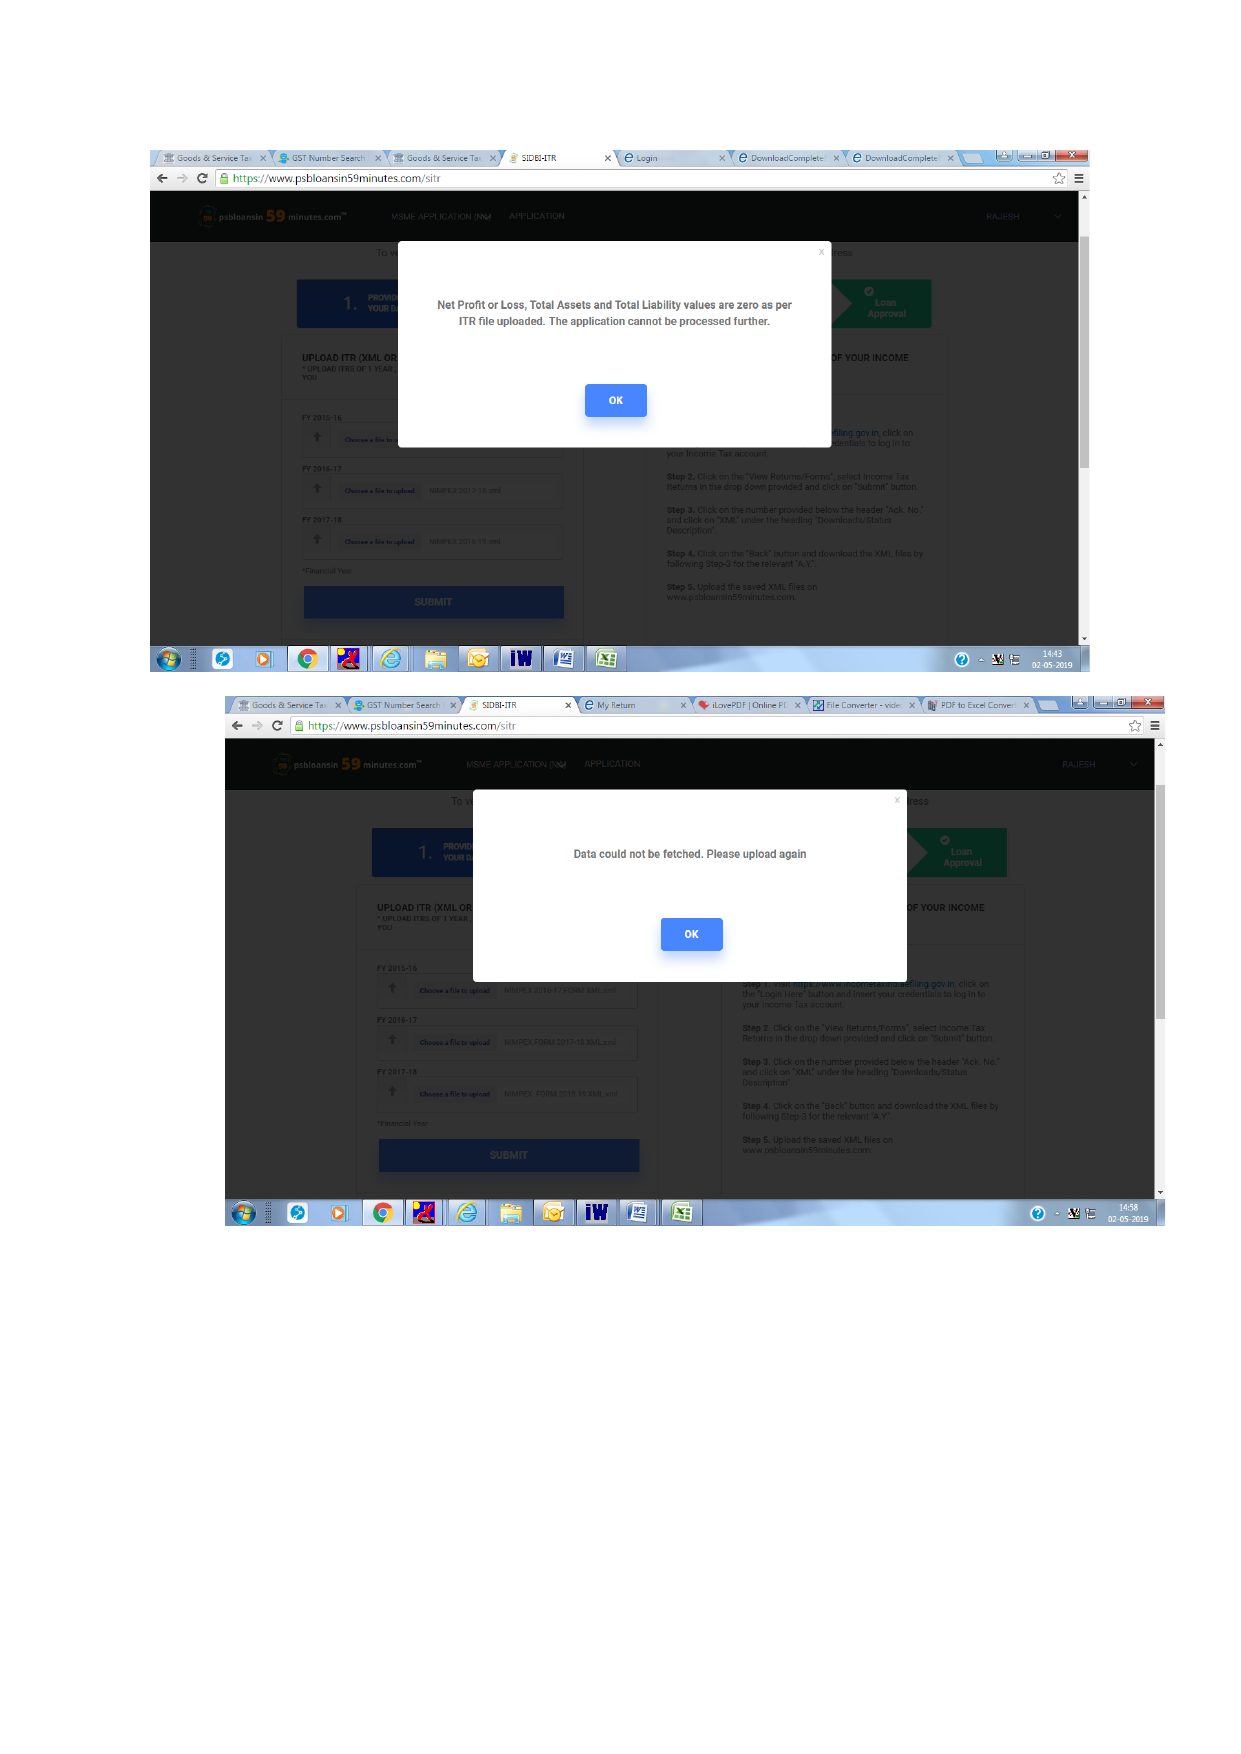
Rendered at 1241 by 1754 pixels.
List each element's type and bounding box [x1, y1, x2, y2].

picture [225, 696, 1166, 1226]
picture [150, 150, 1090, 672]
